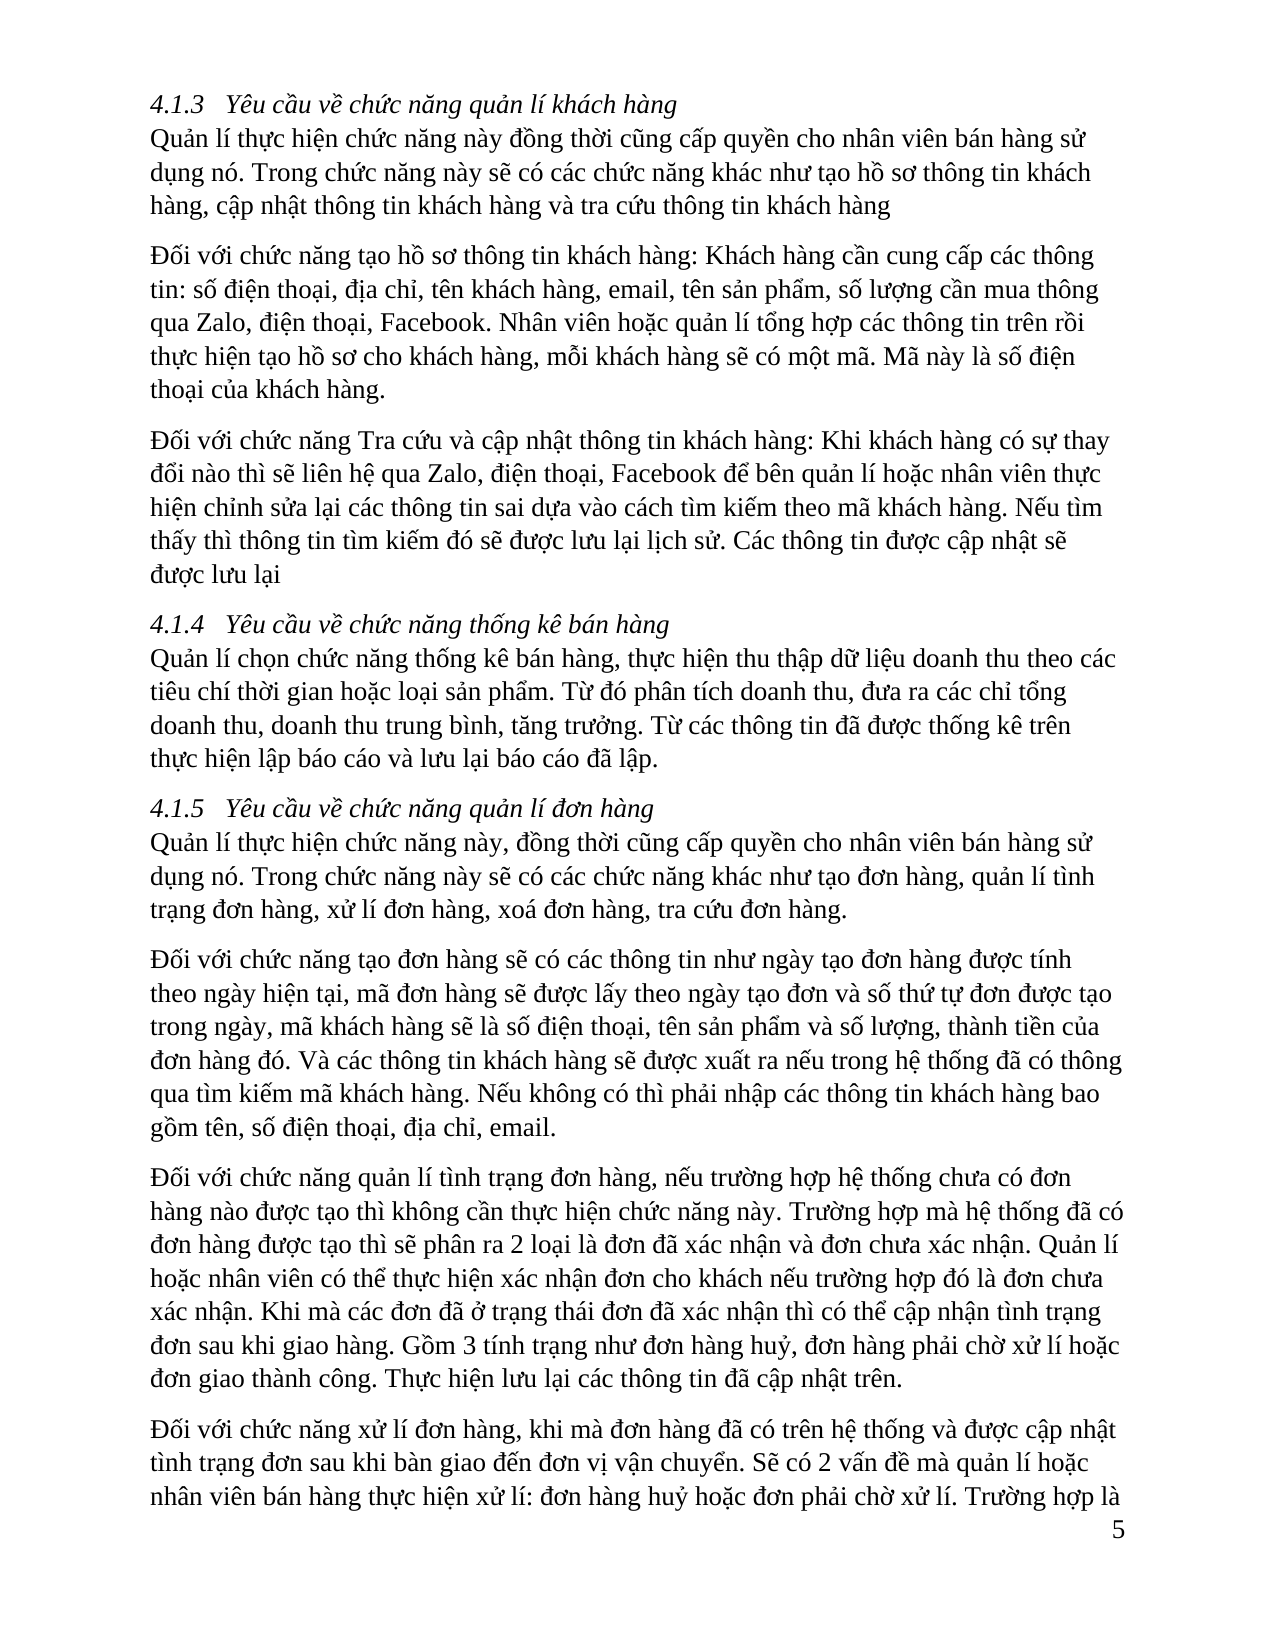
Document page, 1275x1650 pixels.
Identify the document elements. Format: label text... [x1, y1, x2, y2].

text Quản lí thực hiện chức năng này, đồng thời cũng cấp quyền cho nhân viên bán hàng sử dụng nó. Trong chức năng này sẽ có các chức năng khác như tạo đơn hàng, quản lí tình trạng đơn hàng, xử lí đơn hàng, xoá đơn hàng, tra cứu đơn hàng. [150, 826, 1125, 924]
subtitle Yêu cầu về chức năng thống kê bán hàng [150, 608, 1125, 639]
text Đối với chức năng tạo đơn hàng sẽ có các thông tin như ngày tạo đơn hàng được tính theo ngày hiện tại, mã đơn hàng sẽ được lấy theo ngày tạo đơn và số thứ tự đơn được tạo trong ngày, mã khách hàng sẽ là số điện thoại, tên sản phẩm và số lượng, thành tiền của đơn hàng đó. Và các thông tin khách hàng sẽ được xuất ra nếu trong hệ thống đã có thông qua tìm kiếm mã khách hàng. Nếu không có thì phải nhập các thông tin khách hàng bao gồm tên, số điện thoại, địa chỉ, email. [150, 943, 1125, 1142]
text Đối với chức năng quản lí tình trạng đơn hàng, nếu trường hợp hệ thống chưa có đơn hàng nào được tạo thì không cần thực hiện chức năng này. Trường hợp mà hệ thống đã có đơn hàng được tạo thì sẽ phân ra 2 loại là đơn đã xác nhận và đơn chưa xác nhận. Quản lí hoặc nhân viên có thể thực hiện xác nhận đơn cho khách nếu trường hợp đó là đơn chưa xác nhận. Khi mà các đơn đã ở trạng thái đơn đã xác nhận thì có thể cập nhận tình trạng đơn sau khi giao hàng. Gồm 3 tính trạng như đơn hàng huỷ, đơn hàng phải chờ xử lí hoặc đơn giao thành công. Thực hiện lưu lại các thông tin đã cập nhật trên. [150, 1161, 1125, 1394]
subtitle Yêu cầu về chức năng quản lí đơn hàng [150, 793, 1125, 824]
text Đối với chức năng Tra cứu và cập nhật thông tin khách hàng: Khi khách hàng có sự thay đổi nào thì sẽ liên hệ qua Zalo, điện thoại, Facebook để bên quản lí hoặc nhân viên thực hiện chỉnh sửa lại các thông tin sai dựa vào cách tìm kiếm theo mã khách hàng. Nếu tìm thấy thì thông tin tìm kiếm đó sẽ được lưu lại lịch sử. Các thông tin được cập nhật sẽ được lưu lại [150, 424, 1125, 589]
text Đối với chức năng tạo hồ sơ thông tin khách hàng: Khách hàng cần cung cấp các thông tin: số điện thoại, địa chỉ, tên khách hàng, email, tên sản phẩm, số lượng cần mua thông qua Zalo, điện thoại, Facebook. Nhân viên hoặc quản lí tổng hợp các thông tin trên rồi thực hiện tạo hồ sơ cho khách hàng, mỗi khách hàng sẽ có một mã. Mã này là số điện thoại của khách hàng. [150, 239, 1125, 405]
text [150, 1413, 1125, 1511]
text Quản lí chọn chức năng thống kê bán hàng, thực hiện thu thập dữ liệu doanh thu theo các tiêu chí thời gian hoặc loại sản phẩm. Từ đó phân tích doanh thu, đưa ra các chỉ tổng doanh thu, doanh thu trung bình, tăng trưởng. Từ các thông tin đã được thống kê trên thực hiện lập báo cáo và lưu lại báo cáo đã lập. [150, 642, 1125, 773]
subtitle Yêu cầu về chức năng quản lí khách hàng [150, 89, 1125, 120]
text Quản lí thực hiện chức năng này đồng thời cũng cấp quyền cho nhân viên bán hàng sử dụng nó. Trong chức năng này sẽ có các chức năng khác như tạo hồ sơ thông tin khách hàng, cập nhật thông tin khách hàng và tra cứu thông tin khách hàng [150, 122, 1125, 220]
